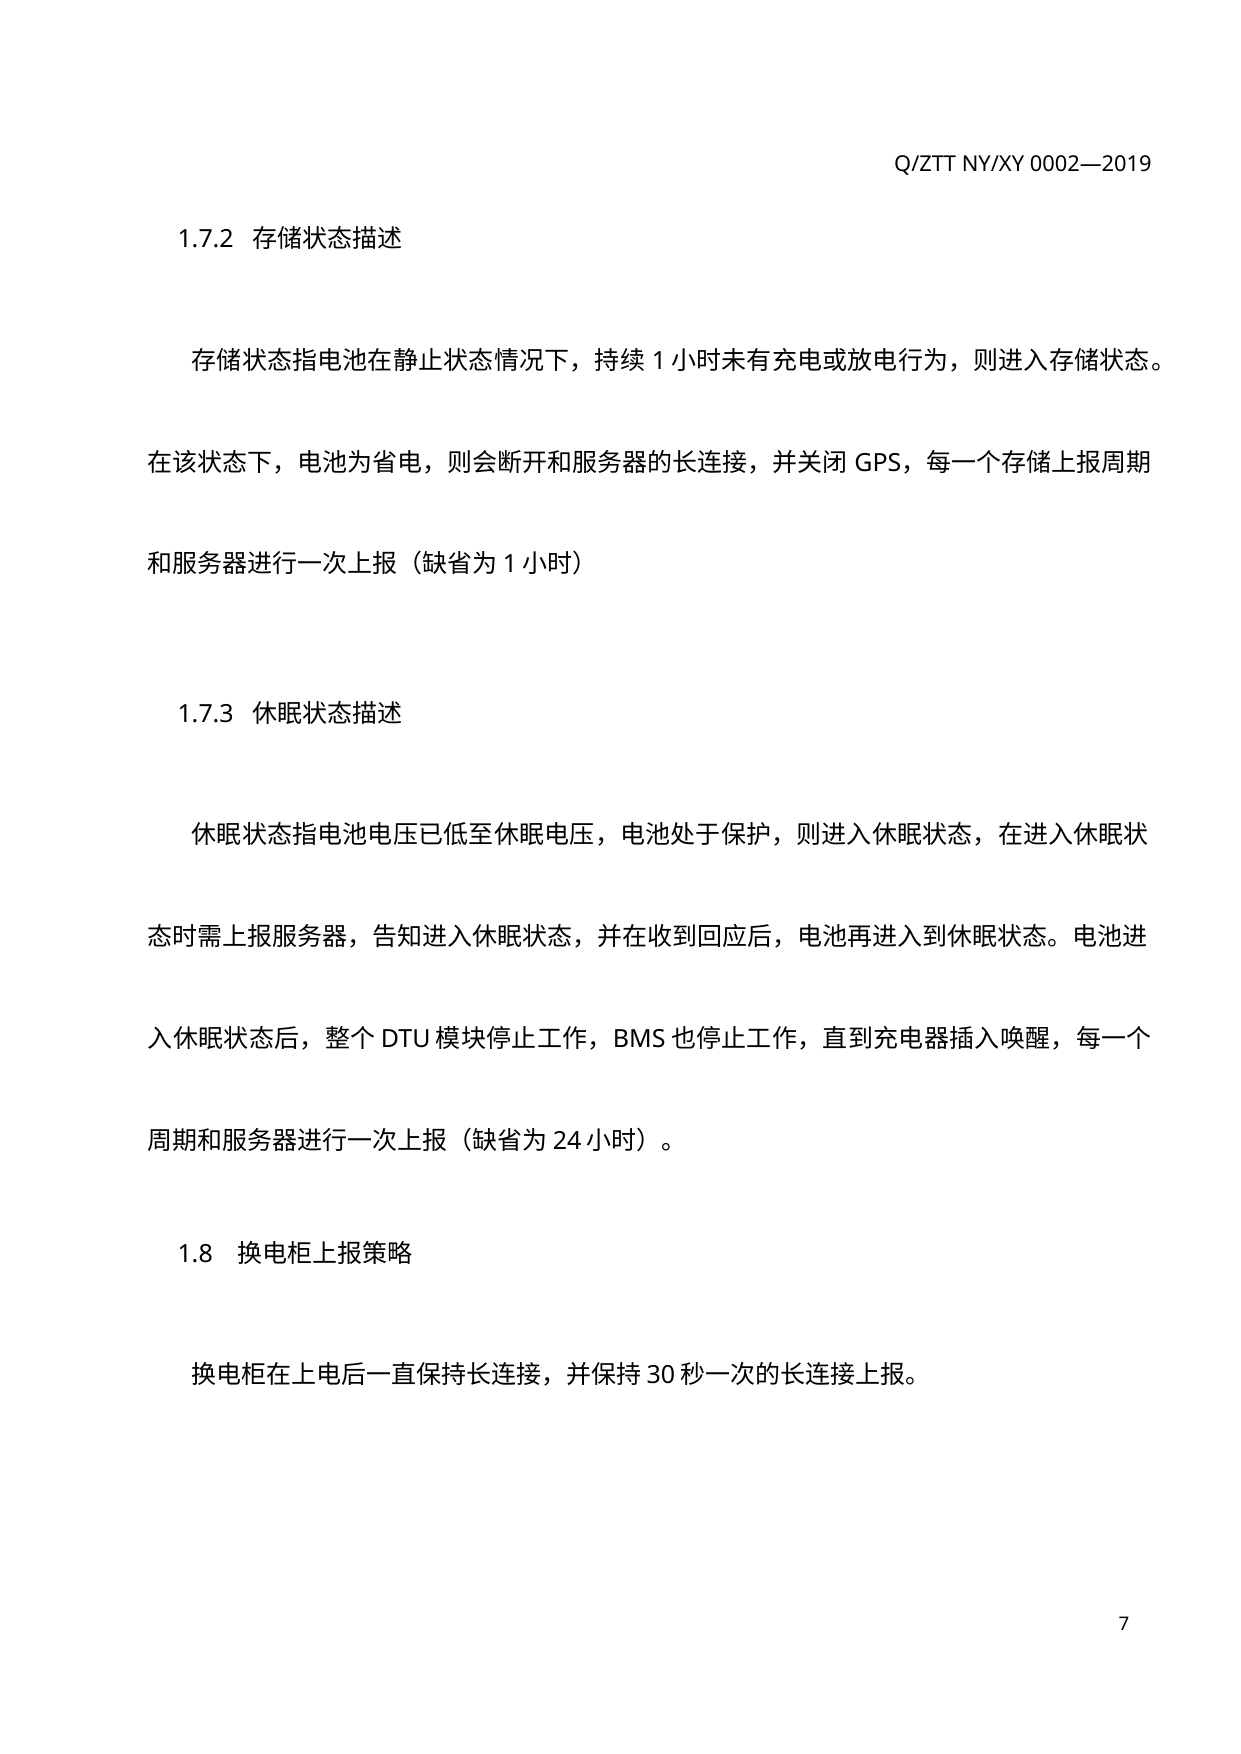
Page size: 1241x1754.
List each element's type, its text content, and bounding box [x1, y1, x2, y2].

subtitle 换电柜上报策略 [177, 1218, 1152, 1286]
subtitle 存储状态描述 [177, 203, 1152, 271]
text 存储状态指电池在静止状态情况下，持续1小时未有充电或放电行为，则进入存储状态。在该状态下，电池为省电，则会断开和服务器的长连接，并关闭GPS，每一个存储上报周期和服务器进行一次上报（缺省为1小时） [148, 324, 1152, 596]
subtitle 休眠状态描述 [177, 677, 1152, 745]
text 换电柜在上电后一直保持长连接，并保持30秒一次的长连接上报。 [148, 1339, 1152, 1407]
text 休眠状态指电池电压已低至休眠电压，电池处于保护，则进入休眠状态，在进入休眠状态时需上报服务器，告知进入休眠状态，并在收到回应后，电池再进入到休眠状态。电池进入休眠状态后，整个DTU模块停止工作，BMS也停止工作，直到充电器插入唤醒，每一个周期和服务器进行一次上报（缺省为24小时）。 [148, 799, 1152, 1172]
